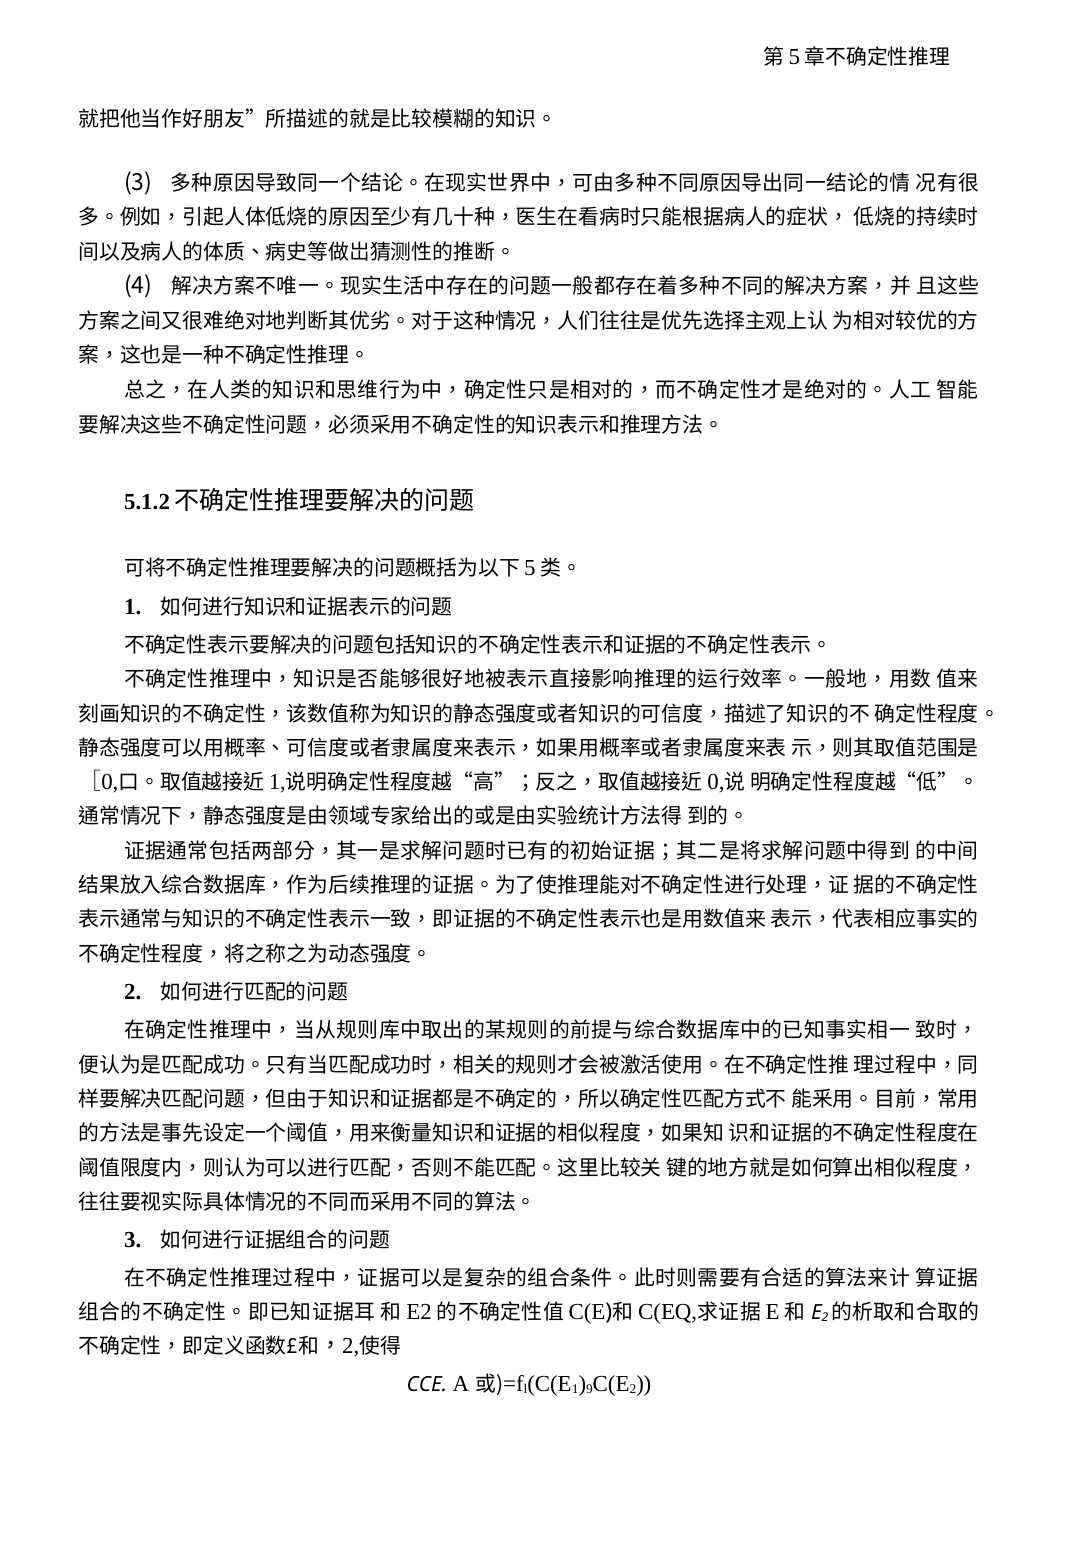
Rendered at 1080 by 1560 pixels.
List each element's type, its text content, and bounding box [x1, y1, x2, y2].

list 解决方案不唯一。现实生活中存在的问题一般都存在着多种不同的解决方案，并 且这些方案之间又很难绝对地判断其优劣。对于这种情况，人们往往是优先选择主观上认 为相对较优的方案，这也是一种不确定性推理。 [78, 266, 979, 370]
list 多种原因导致同一个结论。在现实世界中，可由多种不同原因导出同一结论的情 况有很多。例如，引起人体低烧的原因至少有几十种，医生在看病时只能根据病人的症状， 低烧的持续时间以及病人的体质、病史等做岀猜测性的推断。 [78, 162, 979, 266]
list 如何进行匹配的问题 [78, 972, 979, 1006]
subtitle 5.1.2不确定性推理要解决的问题 [78, 481, 979, 517]
list 如何进行证据组合的问题 [78, 1220, 979, 1254]
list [78, 99, 979, 133]
text 证据通常包括两部分，其一是求解问题时已有的初始证据；其二是将求解问题中得到 的中间结果放入综合数据库，作为后续推理的证据。为了使推理能对不确定性进行处理，证 据的不确定性表示通常与知识的不确定性表示一致，即证据的不确定性表示也是用数值来 表示，代表相应事实的不确定性程度，将之称之为动态强度。 [78, 831, 979, 968]
text CCE. A 或)=fl(C(E1)9C(E2)) [78, 1364, 979, 1398]
text 在确定性推理中，当从规则库中取出的某规则的前提与综合数据库中的已知事实相一 致时，便认为是匹配成功。只有当匹配成功时，相关的规则才会被激活使用。在不确定性推 理过程中，同样要解决匹配问题，但由于知识和证据都是不确定的，所以确定性匹配方式不 能釆用。目前，常用的方法是事先设定一个阈值，用来衡量知识和证据的相似程度，如果知 识和证据的不确定性程度在阈值限度内，则认为可以进行匹配，否则不能匹配。这里比较关 键的地方就是如何算出相似程度，往往要视实际具体情况的不同而采用不同的算法。 [78, 1010, 979, 1216]
list 如何进行知识和证据表示的问题 [78, 587, 979, 621]
text 不确定性推理中，知识是否能够很好地被表示直接影响推理的运行效率。一般地，用数 值来刻画知识的不确定性，该数值称为知识的静态强度或者知识的可信度，描述了知识的不 确定性程度。静态强度可以用概率、可信度或者隶属度来表示，如果用概率或者隶属度来表 示，则其取值范围是［0,口。取值越接近1,说明确定性程度越“高”；反之，取值越接近0,说 明确定性程度越“低”。通常情况下，静态强度是由领域专家给出的或是由实验统计方法得 到的。 [78, 659, 979, 831]
text 可将不确定性推理要解决的问题概括为以下5类。 [78, 548, 979, 582]
text 不确定性表示要解决的问题包括知识的不确定性表示和证据的不确定性表示。 [78, 625, 979, 659]
text 总之，在人类的知识和思维行为中，确定性只是相对的，而不确定性才是绝对的。人工 智能要解决这些不确定性问题，必须采用不确定性的知识表示和推理方法。 [78, 370, 979, 439]
text 在不确定性推理过程中，证据可以是复杂的组合条件。此时则需要有合适的算法来计 算证据组合的不确定性。即已知证据耳 和E2的不确定性值C(E)和C(EQ,求证据E和 E2的析取和合取的不确定性，即定义函数£和，2,使得 [78, 1259, 979, 1360]
